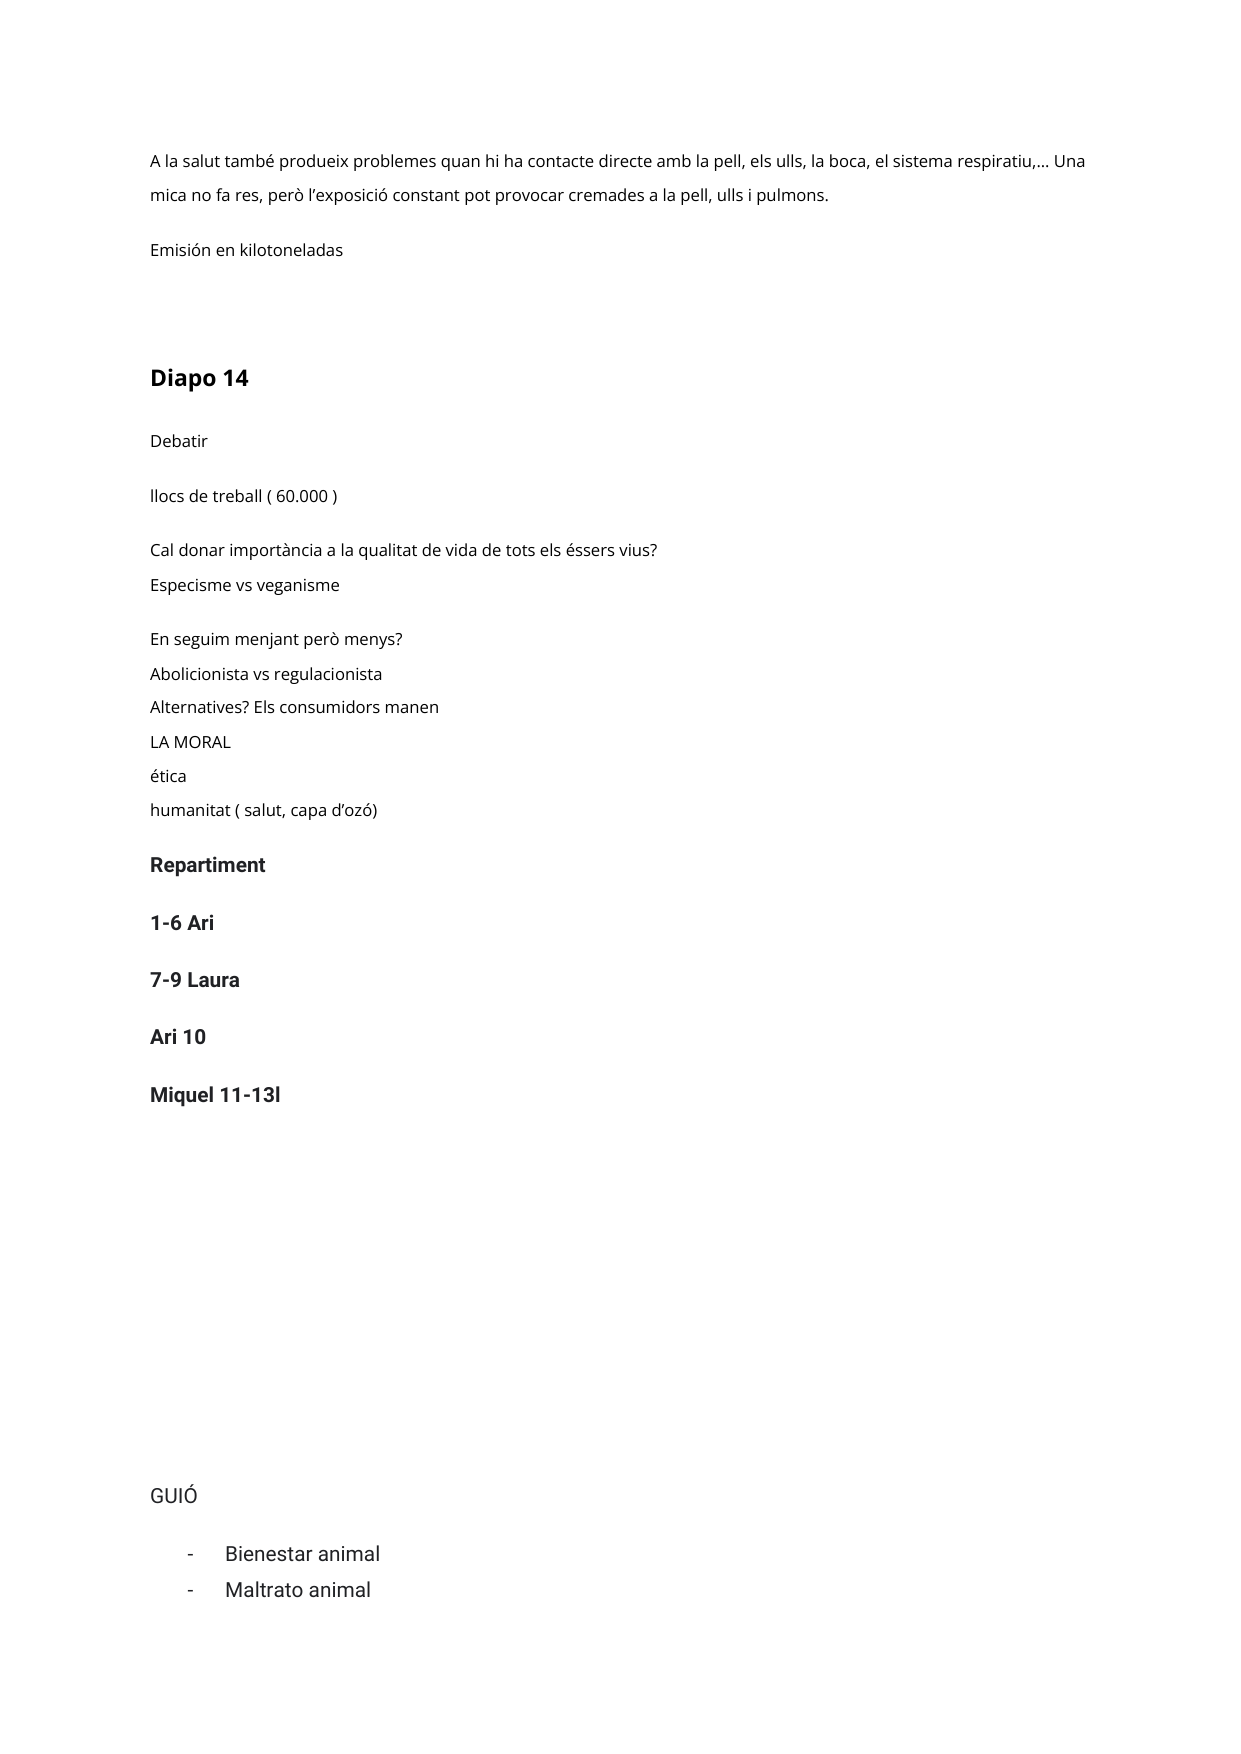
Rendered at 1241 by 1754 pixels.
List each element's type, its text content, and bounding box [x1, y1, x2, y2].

list Maltrato animal [187, 1578, 1090, 1603]
text Diapo 14 [150, 362, 1090, 393]
text En seguim menjant però menys? Abolicionista vs regulacionista Alternatives? Els consumidors manen LA MORAL ética humanitat ( salut, capa d’ozó) [150, 628, 1090, 821]
list Bienestar animal [187, 1542, 1090, 1566]
text Ari 10 [150, 1025, 1090, 1050]
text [150, 150, 1090, 207]
text 7-9 Laura [150, 968, 1090, 992]
text GUIÓ [150, 1484, 1090, 1509]
text 1-6 Ari [150, 911, 1090, 935]
text llocs de treball ( 60.000 ) [150, 484, 1090, 507]
text Emisión en kilotoneladas [150, 239, 1090, 262]
text Repartiment [150, 853, 1090, 878]
text Miquel 11-13l [150, 1083, 1090, 1107]
text Cal donar importància a la qualitat de vida de tots els éssers vius? Especisme vs veganisme [150, 539, 1090, 596]
text Debatir [150, 429, 1090, 452]
